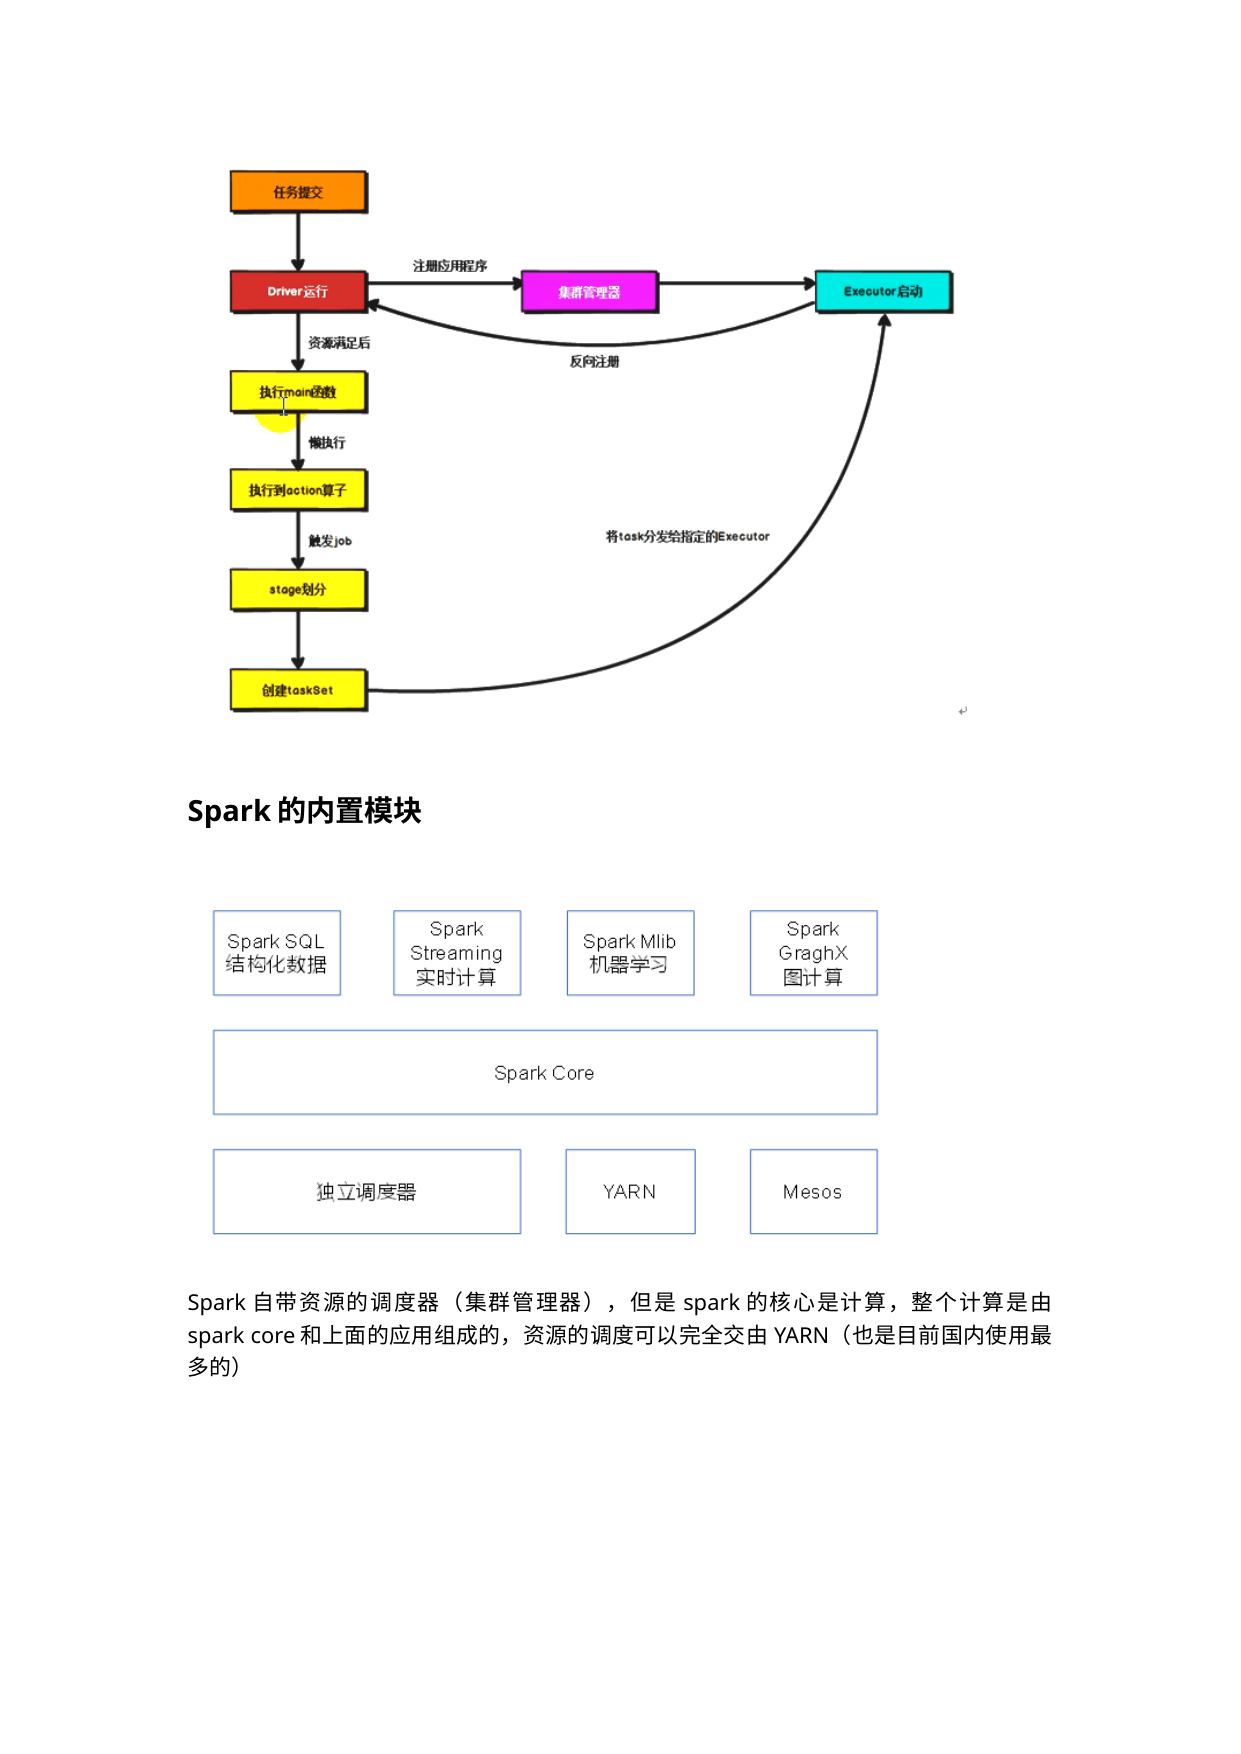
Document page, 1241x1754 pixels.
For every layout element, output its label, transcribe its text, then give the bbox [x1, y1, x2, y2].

picture [187, 895, 910, 1247]
picture [187, 162, 1048, 723]
text Spark自带资源的调度器（集群管理器），但是spark的核心是计算，整个计算是由spark core和上面的应用组成的，资源的调度可以完全交由YARN（也是目前国内使用最多的） [187, 1285, 1053, 1382]
subtitle Spark的内置模块 [187, 776, 1053, 841]
